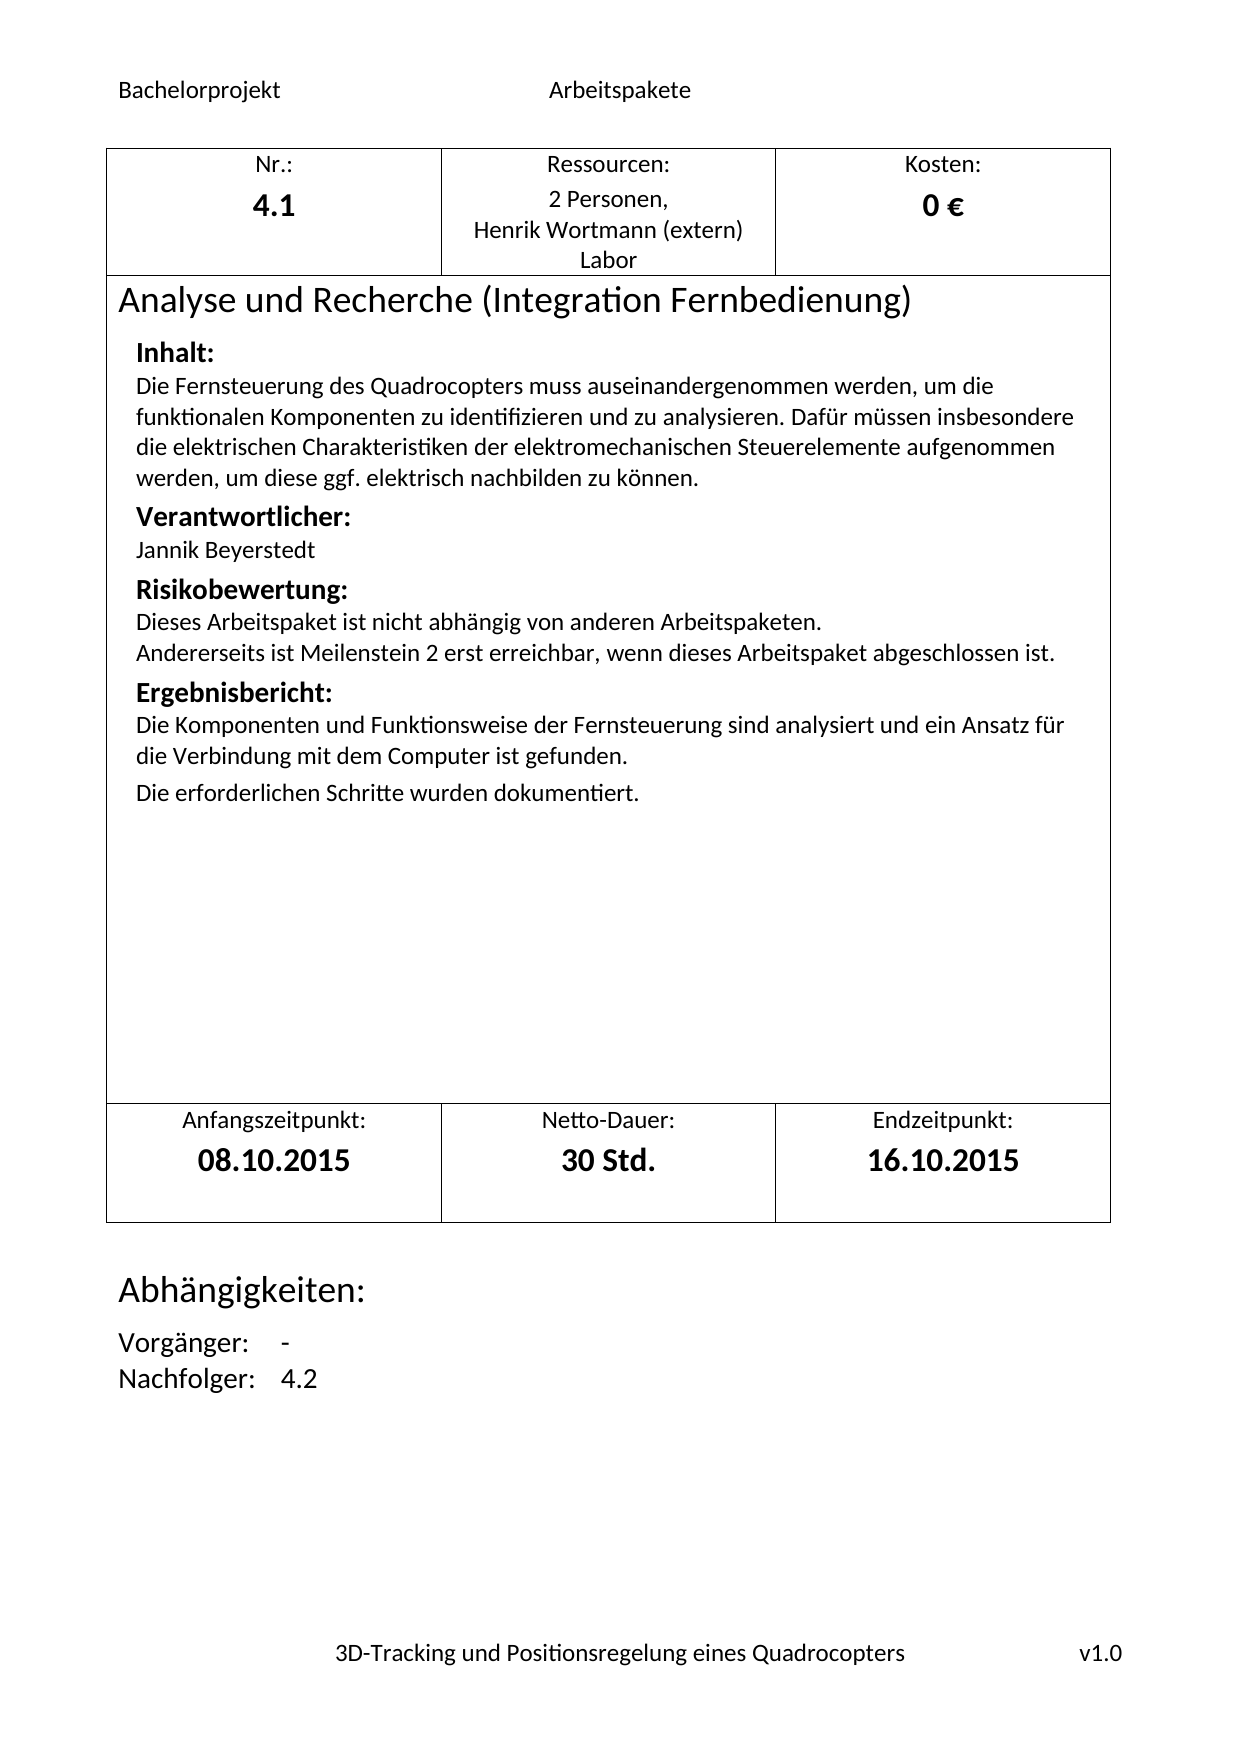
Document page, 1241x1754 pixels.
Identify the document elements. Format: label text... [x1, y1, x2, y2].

table_cell 4.1 [107, 184, 441, 275]
table_cell Analyse und Recherche (Integration Fernbedienung) Inhalt: Die Fernsteuerung des Quadrocopters muss auseinandergenommen werden, um die funktionalen Komponenten zu identifizieren und zu analysieren. Dafür müssen insbesondere die elektrischen Charakteristiken der elektromechanischen Steuerelemente aufgenommen werden, um diese ggf. elektrisch nachbilden zu können. Verantwortlicher: Jannik Beyerstedt Risikobewertung: Dieses Arbeitspaket ist nicht abhängig von anderen Arbeitspaketen. Andererseits ist Meilenstein 2 erst erreichbar, wenn dieses Arbeitspaket abgeschlossen ist. Ergebnisbericht: Die Komponenten und Funktionsweise der Fernsteuerung sind analysiert und ein Ansatz für die Verbindung mit dem Computer ist gefunden. Die erforderlichen Schritte wurden dokumentiert. [107, 276, 1110, 1103]
table_header Ressourcen: [442, 149, 775, 184]
table_cell Netto-Dauer: [442, 1104, 775, 1139]
table_cell 16.10.2015 [776, 1139, 1110, 1222]
table_header Kosten: [776, 149, 1110, 184]
table_cell Anfangszeitpunkt: [107, 1104, 441, 1139]
text Vorgänger: - [118, 1324, 1123, 1360]
table_header Nr.: [107, 149, 441, 184]
table_cell Endzeitpunkt: [776, 1104, 1110, 1139]
table_cell 2 Personen, Henrik Wortmann (extern) Labor [442, 184, 775, 275]
table_cell 08.10.2015 [107, 1139, 441, 1222]
subtitle Abhängigkeiten: [118, 1266, 1123, 1312]
table_cell 30 Std. [442, 1139, 775, 1222]
text Nachfolger: 4.2 [118, 1360, 1123, 1395]
table_cell 0 € [776, 184, 1110, 275]
